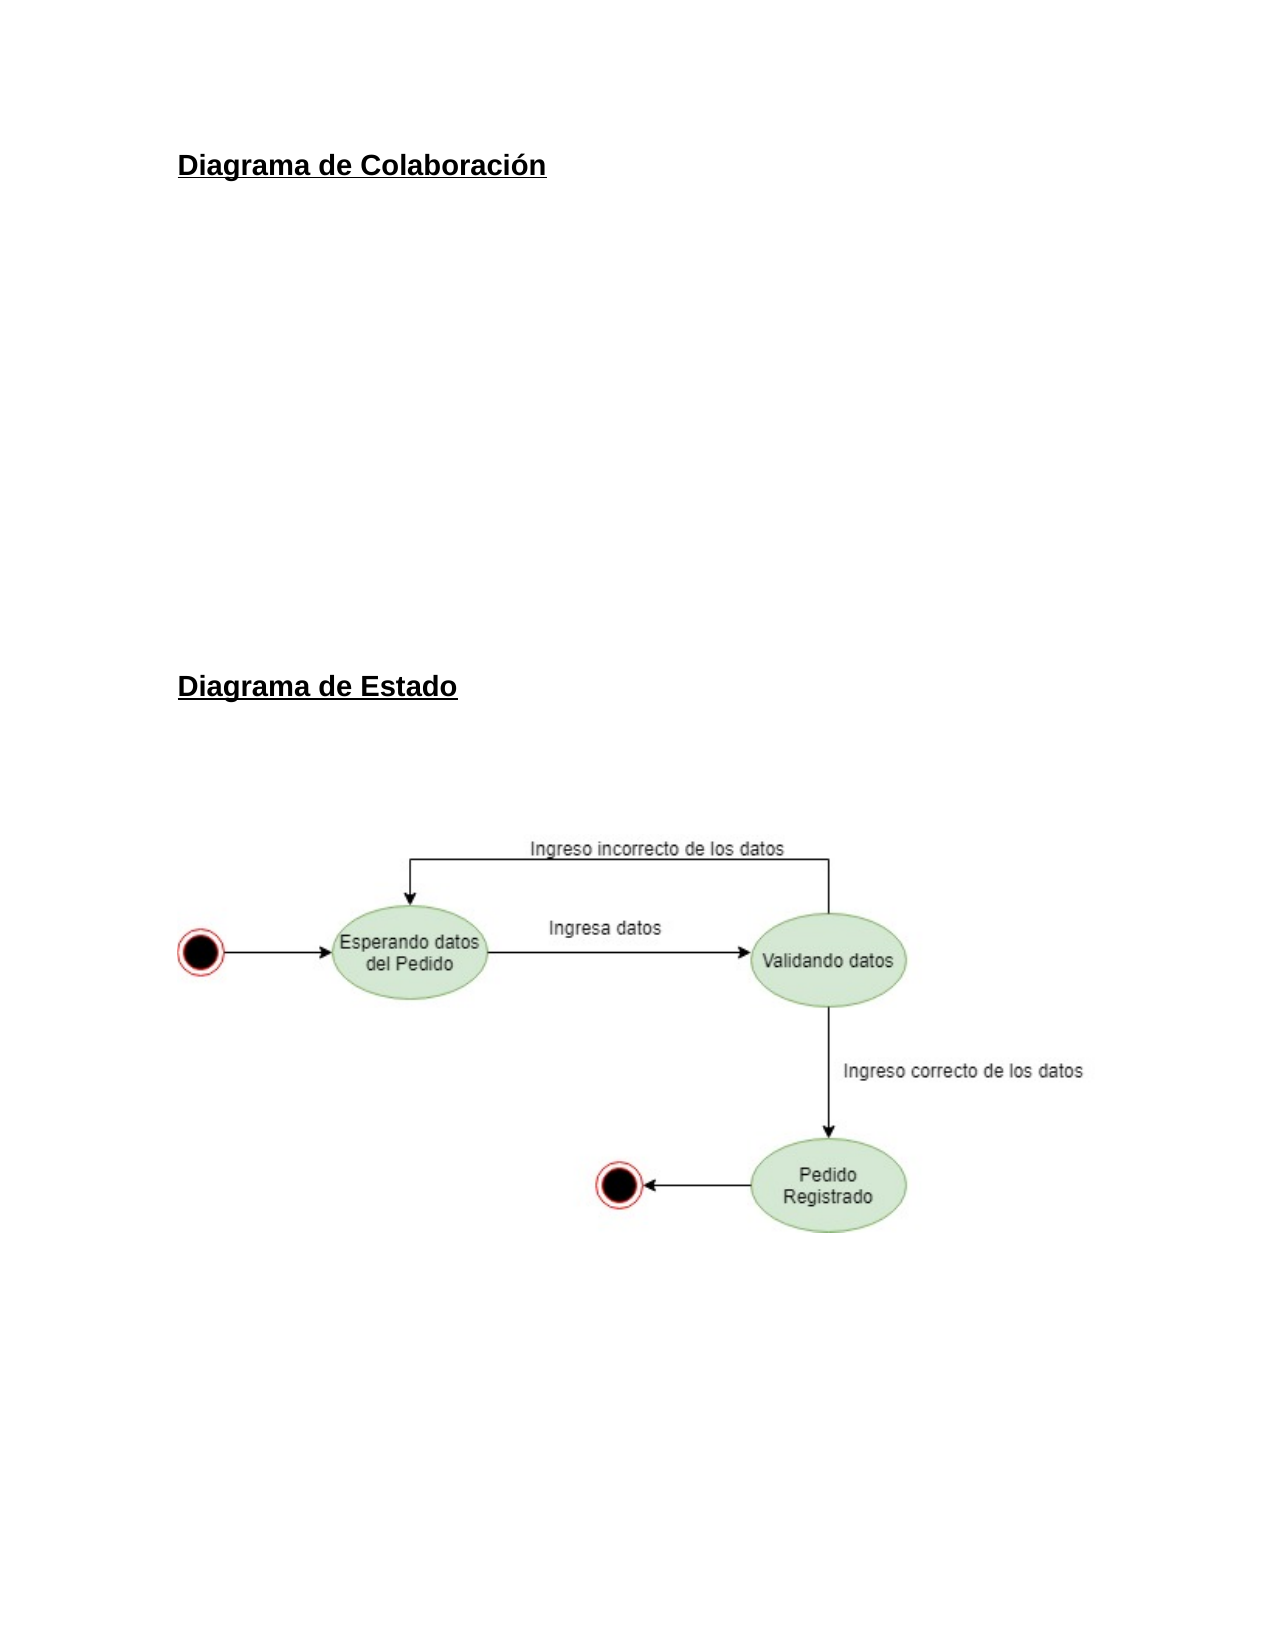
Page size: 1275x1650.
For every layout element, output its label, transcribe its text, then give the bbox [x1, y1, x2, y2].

text Diagrama de Colaboración [177, 148, 1098, 181]
picture [177, 834, 1098, 1233]
text Diagrama de Estado [177, 669, 1098, 703]
